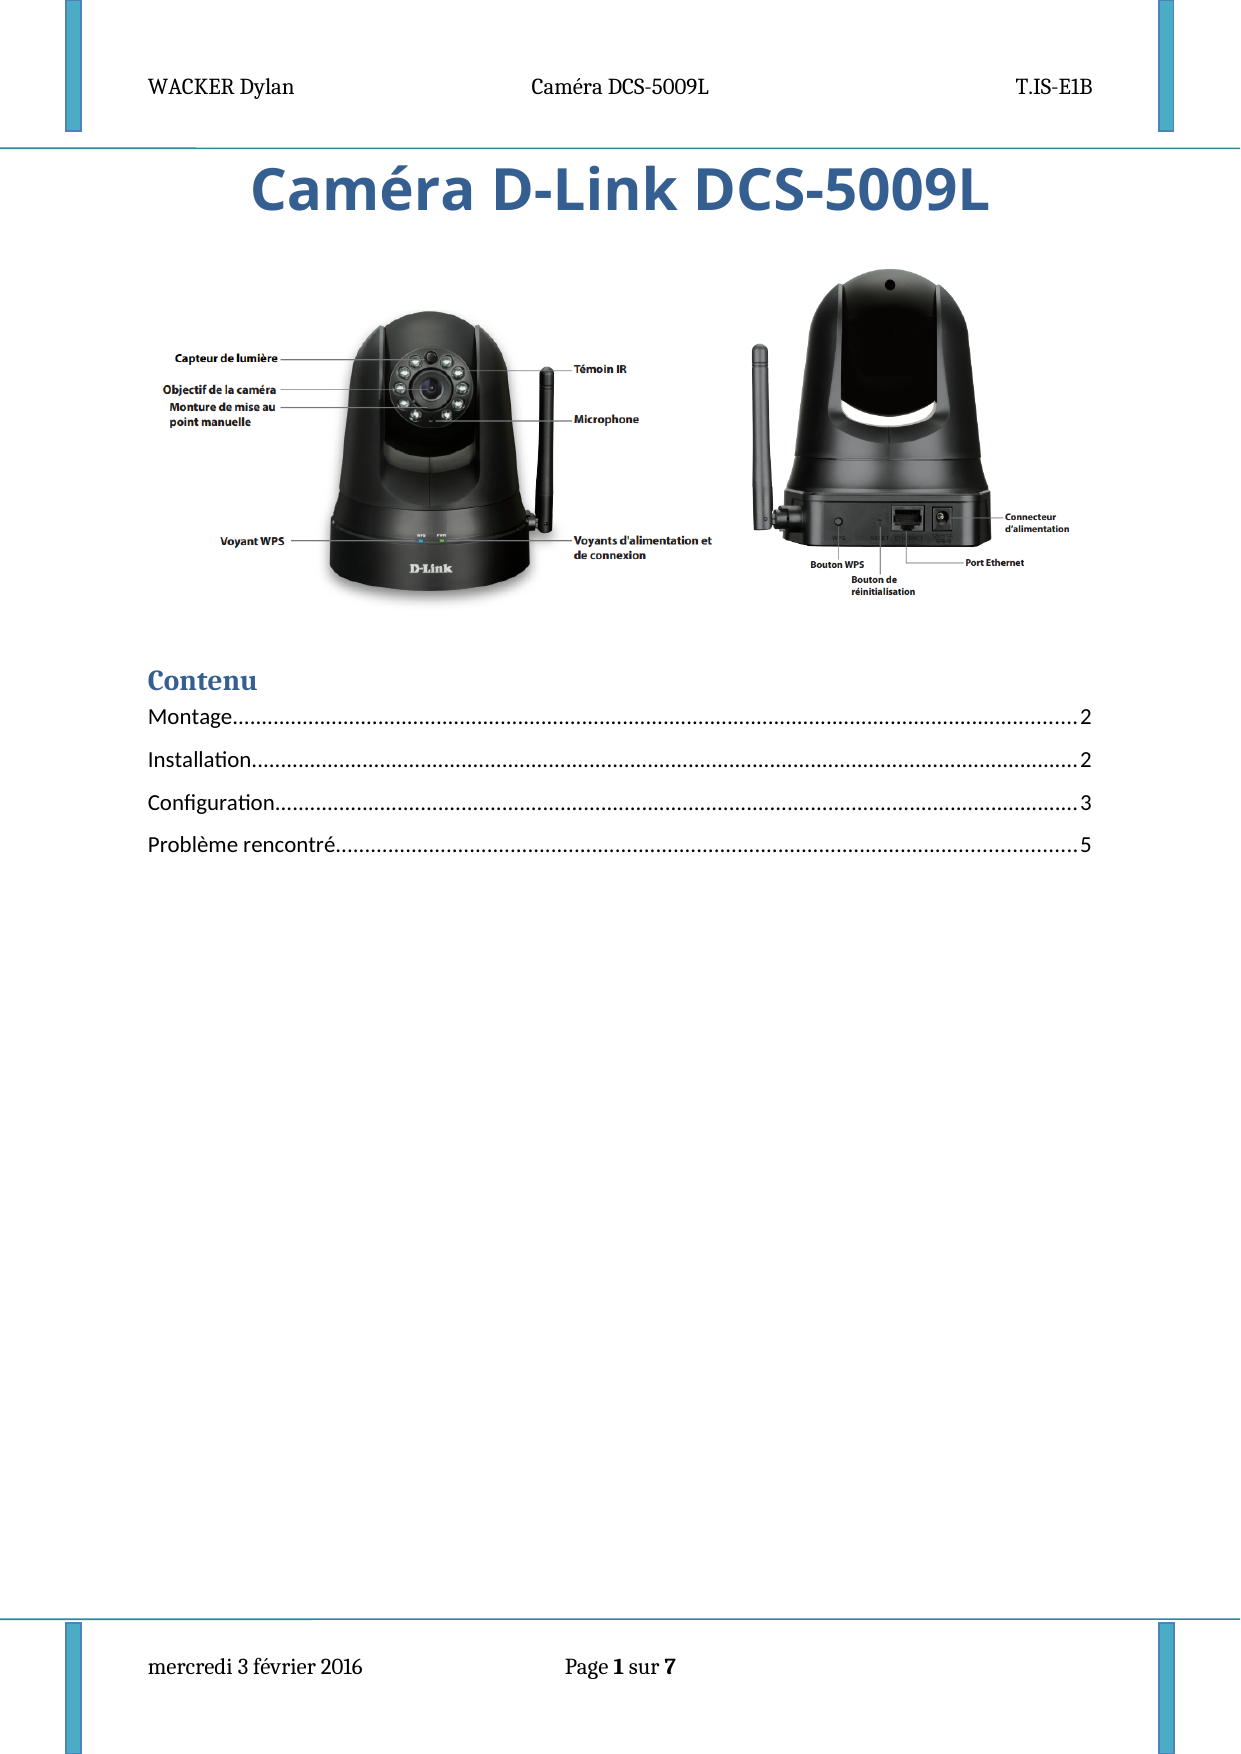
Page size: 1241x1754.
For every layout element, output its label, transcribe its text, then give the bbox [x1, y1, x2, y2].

picture [147, 259, 1081, 610]
text Caméra D-Link DCS-5009L [148, 148, 1093, 227]
